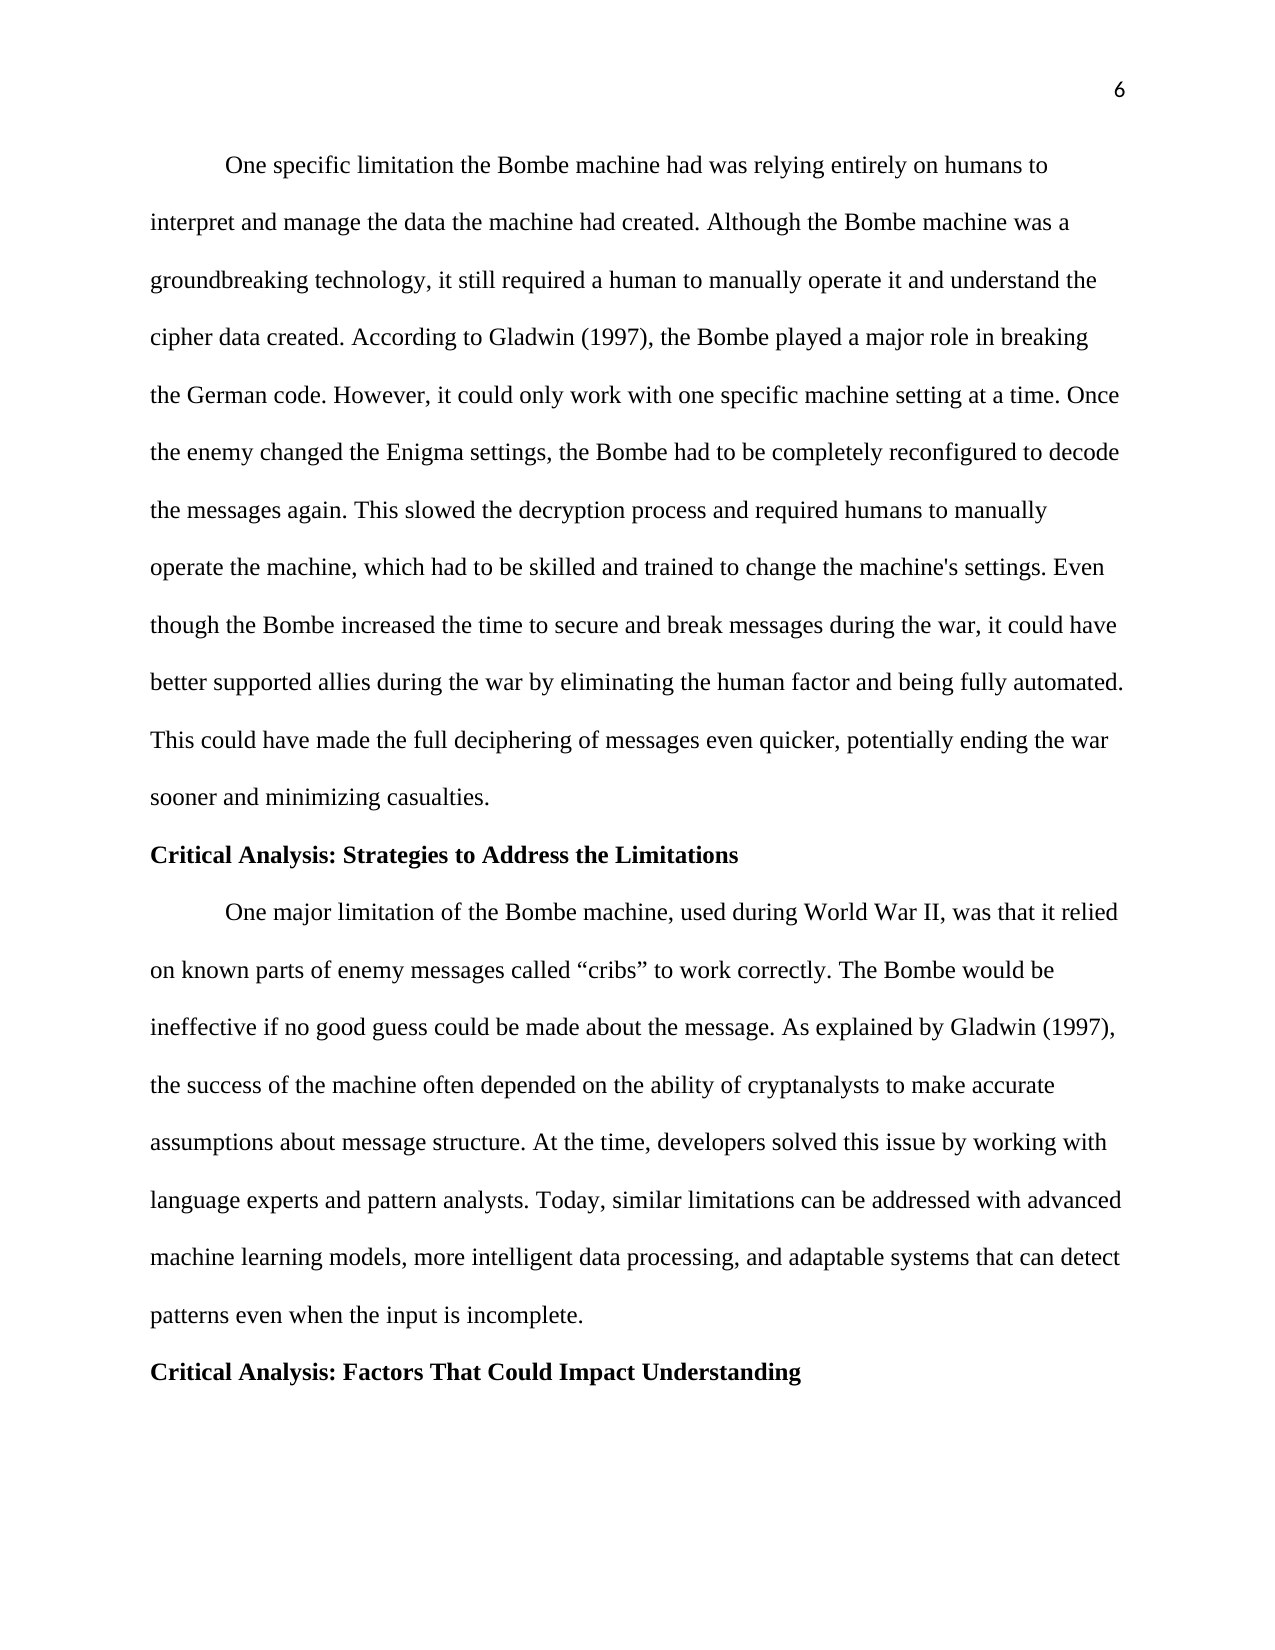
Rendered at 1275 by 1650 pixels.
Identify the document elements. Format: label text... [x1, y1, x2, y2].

text Critical Analysis: Factors That Could Impact Understanding [150, 1357, 1125, 1386]
text Critical Analysis: Strategies to Address the Limitations [150, 840, 1125, 869]
text One major limitation of the Bombe machine, used during World War II, was that it relied on known parts of enemy messages called “cribs” to work correctly. The Bombe would be ineffective if no good guess could be made about the message. As explained by Gladwin (1997), the success of the machine often depended on the ability of cryptanalysts to make accurate assumptions about message structure. At the time, developers solved this issue by working with language experts and pattern analysts. Today, similar limitations can be addressed with advanced machine learning models, more intelligent data processing, and adaptable systems that can detect patterns even when the input is incomplete. [150, 897, 1125, 1329]
text One specific limitation the Bombe machine had was relying entirely on humans to interpret and manage the data the machine had created. Although the Bombe machine was a groundbreaking technology, it still required a human to manually operate it and understand the cipher data created. According to Gladwin (1997), the Bombe played a major role in breaking the German code. However, it could only work with one specific machine setting at a time. Once the enemy changed the Enigma settings, the Bombe had to be completely reconfigured to decode the messages again. This slowed the decryption process and required humans to manually operate the machine, which had to be skilled and trained to change the machine's settings. Even though the Bombe increased the time to secure and break messages during the war, it could have better supported allies during the war by eliminating the human factor and being fully automated. This could have made the full deciphering of messages even quicker, potentially ending the war sooner and minimizing casualties. [150, 150, 1125, 811]
